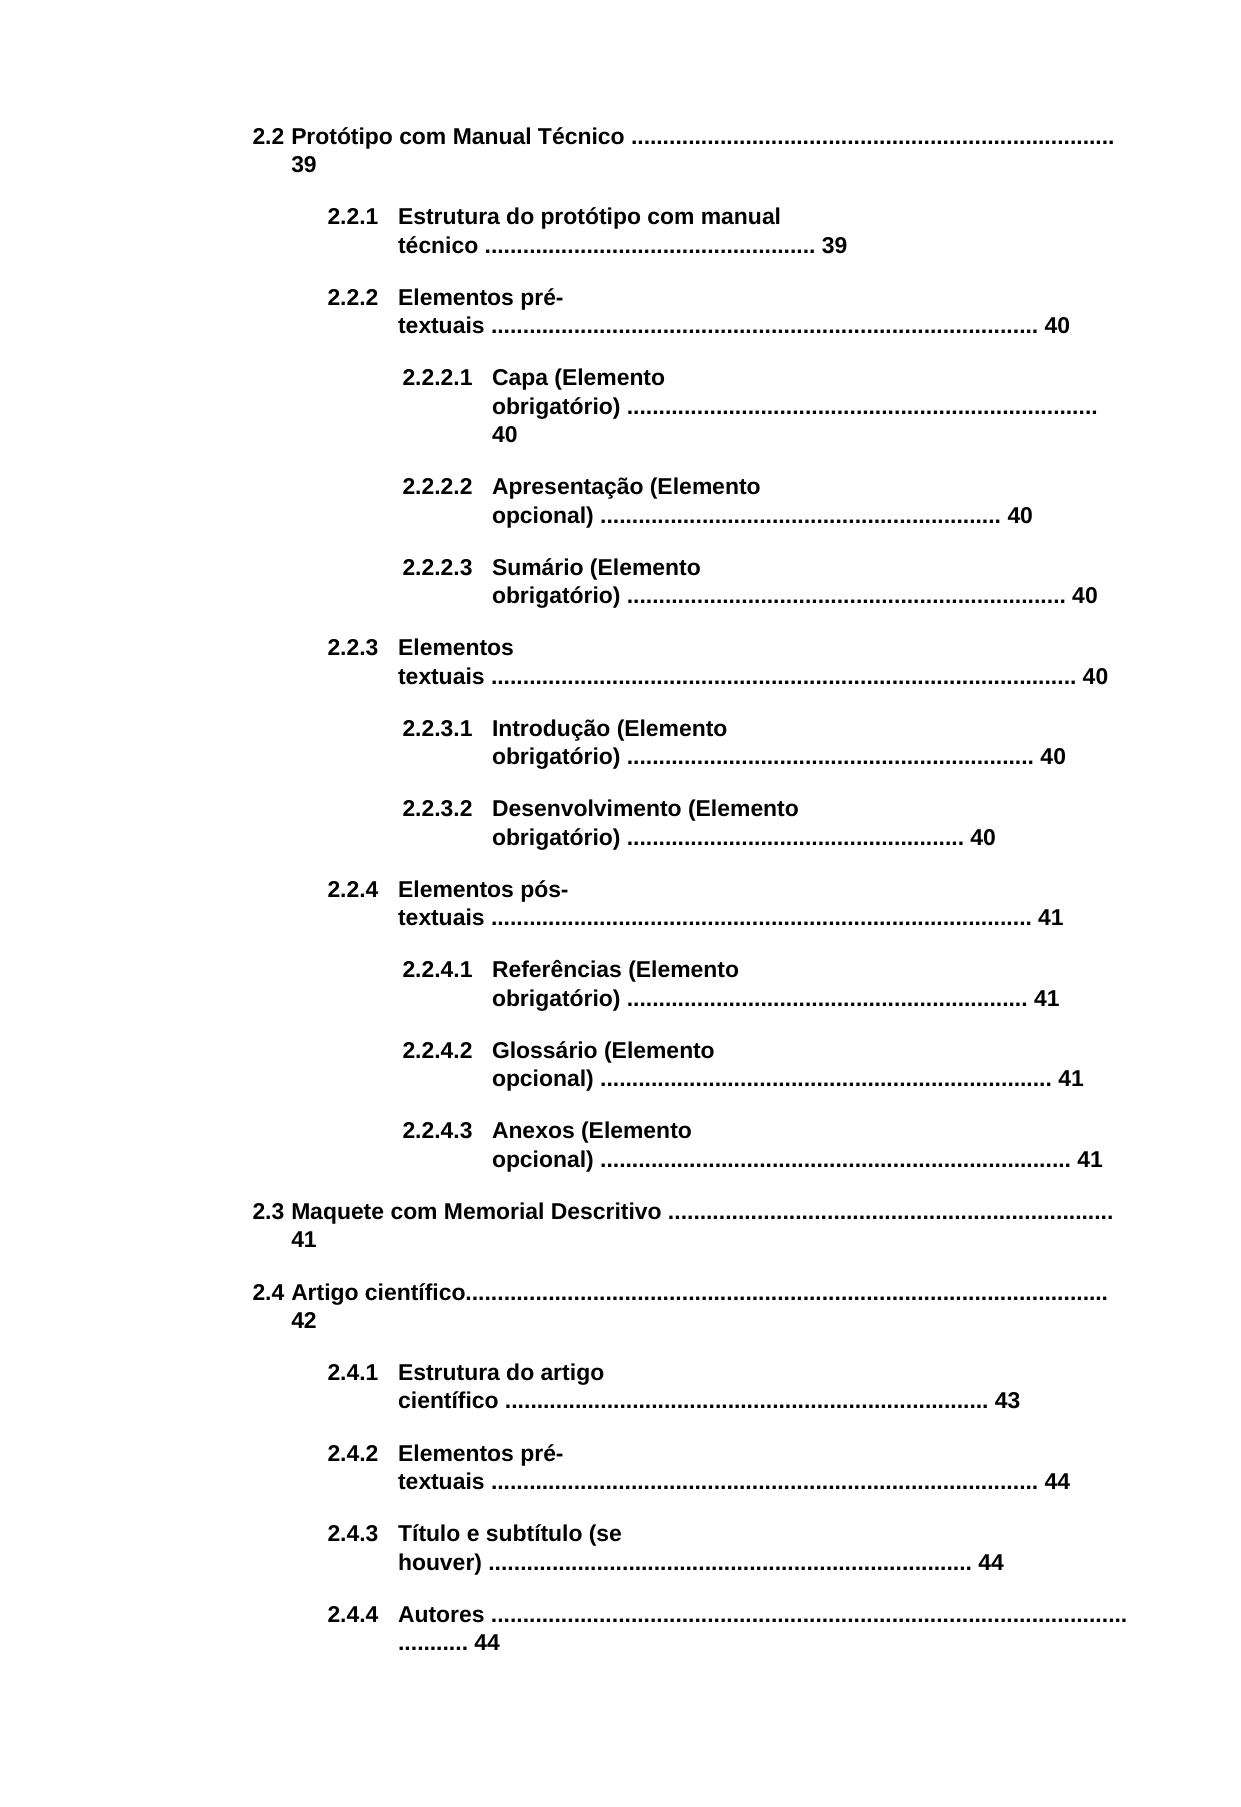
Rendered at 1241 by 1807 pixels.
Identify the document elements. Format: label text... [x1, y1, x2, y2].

list Estrutura do protótipo com manual técnico .................................................... 39 [327, 203, 1129, 258]
list Estrutura do artigo científico ............................................................................ 43 [327, 1359, 1129, 1414]
list Anexos (Elemento opcional) .......................................................................... 41 [402, 1117, 1129, 1172]
list Capa (Elemento obrigatório) .......................................................................... 40 [402, 364, 1129, 447]
list Sumário (Elemento obrigatório) ..................................................................... 40 [402, 554, 1129, 608]
list Glossário (Elemento opcional) ....................................................................... 41 [402, 1037, 1129, 1092]
list Elementos textuais ............................................................................................ 40 [327, 634, 1129, 689]
list Elementos pós-textuais ..................................................................................... 41 [327, 876, 1129, 931]
list Protótipo com Manual Técnico ............................................................................ 39 [252, 123, 1129, 177]
list Apresentação (Elemento opcional) ............................................................... 40 [402, 473, 1129, 528]
list Introdução (Elemento obrigatório) ................................................................ 40 [402, 715, 1129, 769]
list Maquete com Memorial Descritivo ...................................................................... 41 [252, 1198, 1129, 1253]
list Autores ............................................................................................................... 44 [327, 1601, 1129, 1655]
list Desenvolvimento (Elemento obrigatório) ..................................................... 40 [402, 795, 1129, 850]
list Título e subtítulo (se houver) ............................................................................ 44 [327, 1520, 1129, 1575]
list Artigo científico..................................................................................................... 42 [252, 1278, 1129, 1333]
list Elementos pré-textuais ...................................................................................... 44 [327, 1439, 1129, 1494]
list Referências (Elemento obrigatório) ............................................................... 41 [402, 956, 1129, 1011]
list Elementos pré-textuais ...................................................................................... 40 [327, 284, 1129, 338]
